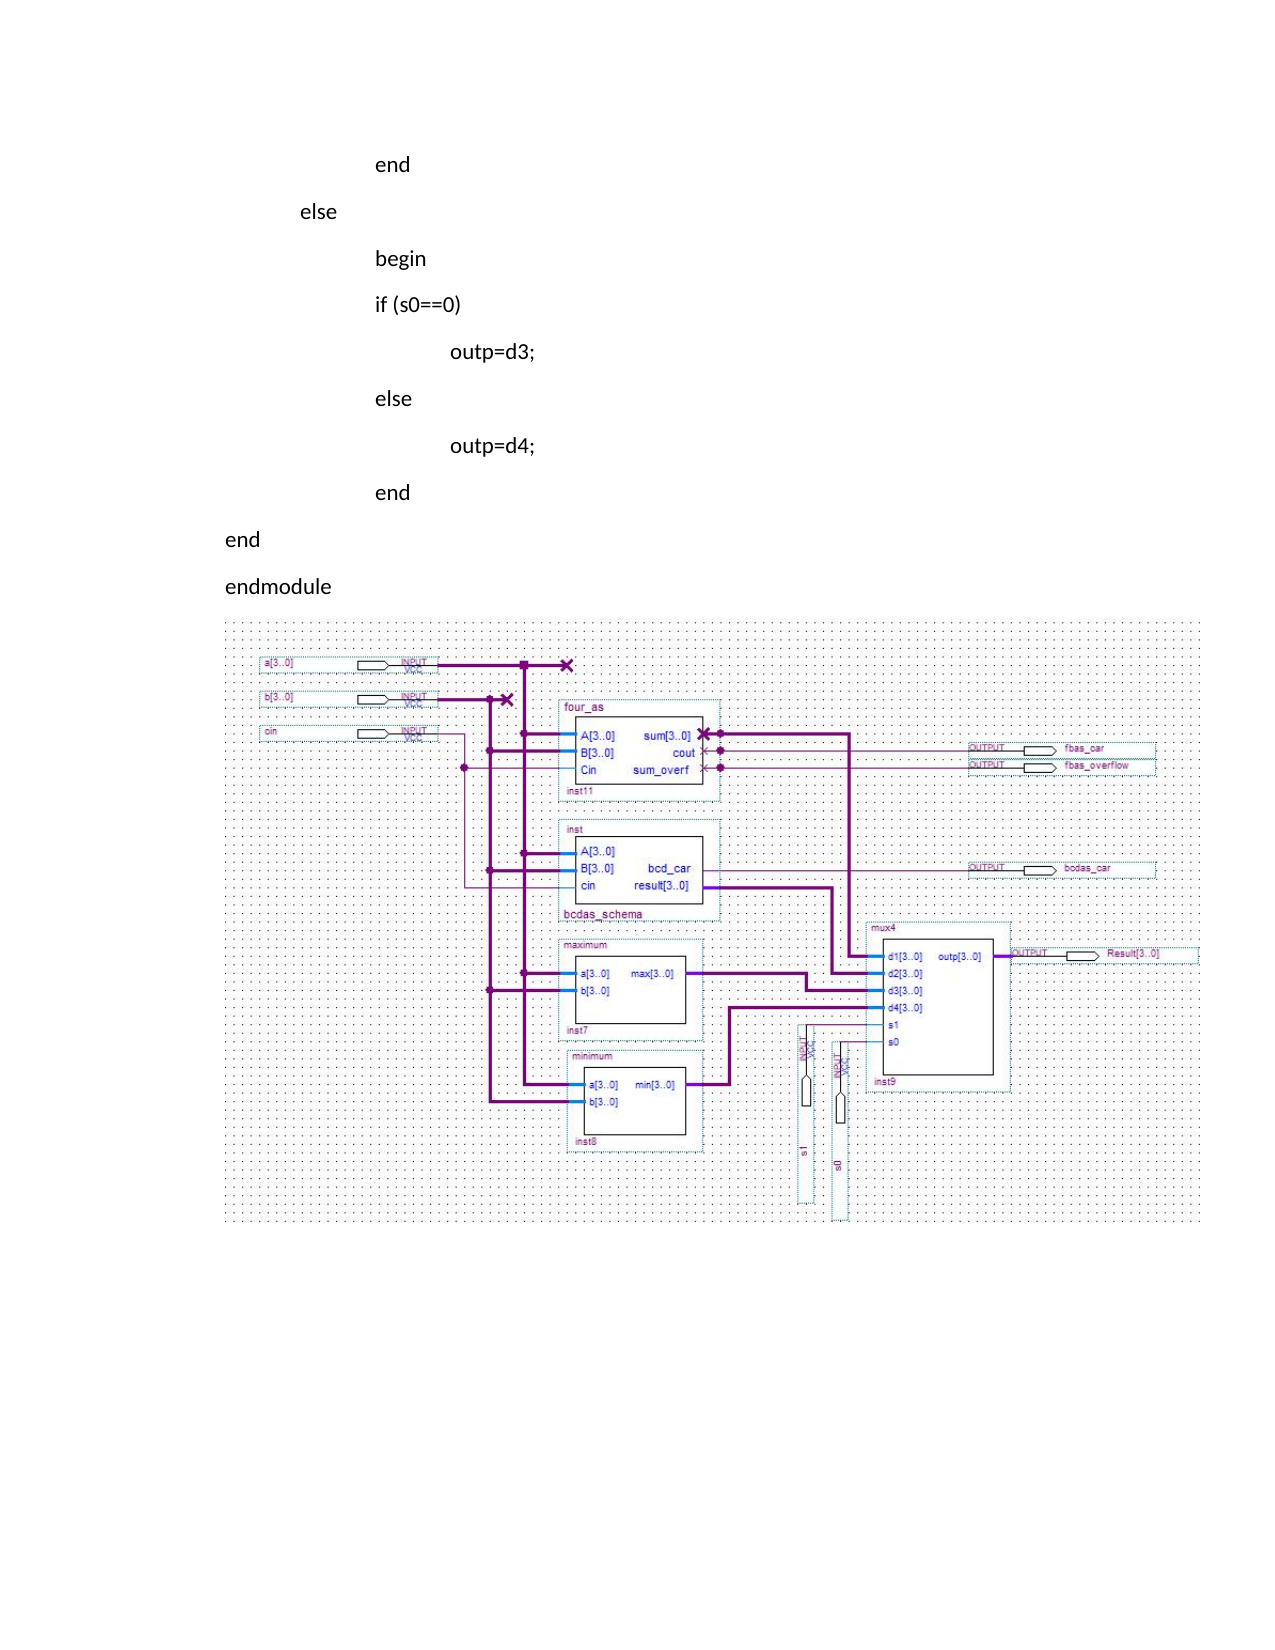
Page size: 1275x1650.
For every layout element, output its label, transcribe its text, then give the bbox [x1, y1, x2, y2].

text end [225, 525, 1125, 553]
text outp=d3; [225, 337, 1125, 366]
text if (s0==0) [225, 291, 1125, 319]
picture [225, 618, 1200, 1223]
text else [225, 197, 1125, 225]
text end [225, 150, 1125, 178]
text end [225, 478, 1125, 506]
text begin [225, 244, 1125, 272]
text endmodule [225, 572, 1125, 600]
text outp=d4; [225, 431, 1125, 459]
text else [225, 384, 1125, 412]
